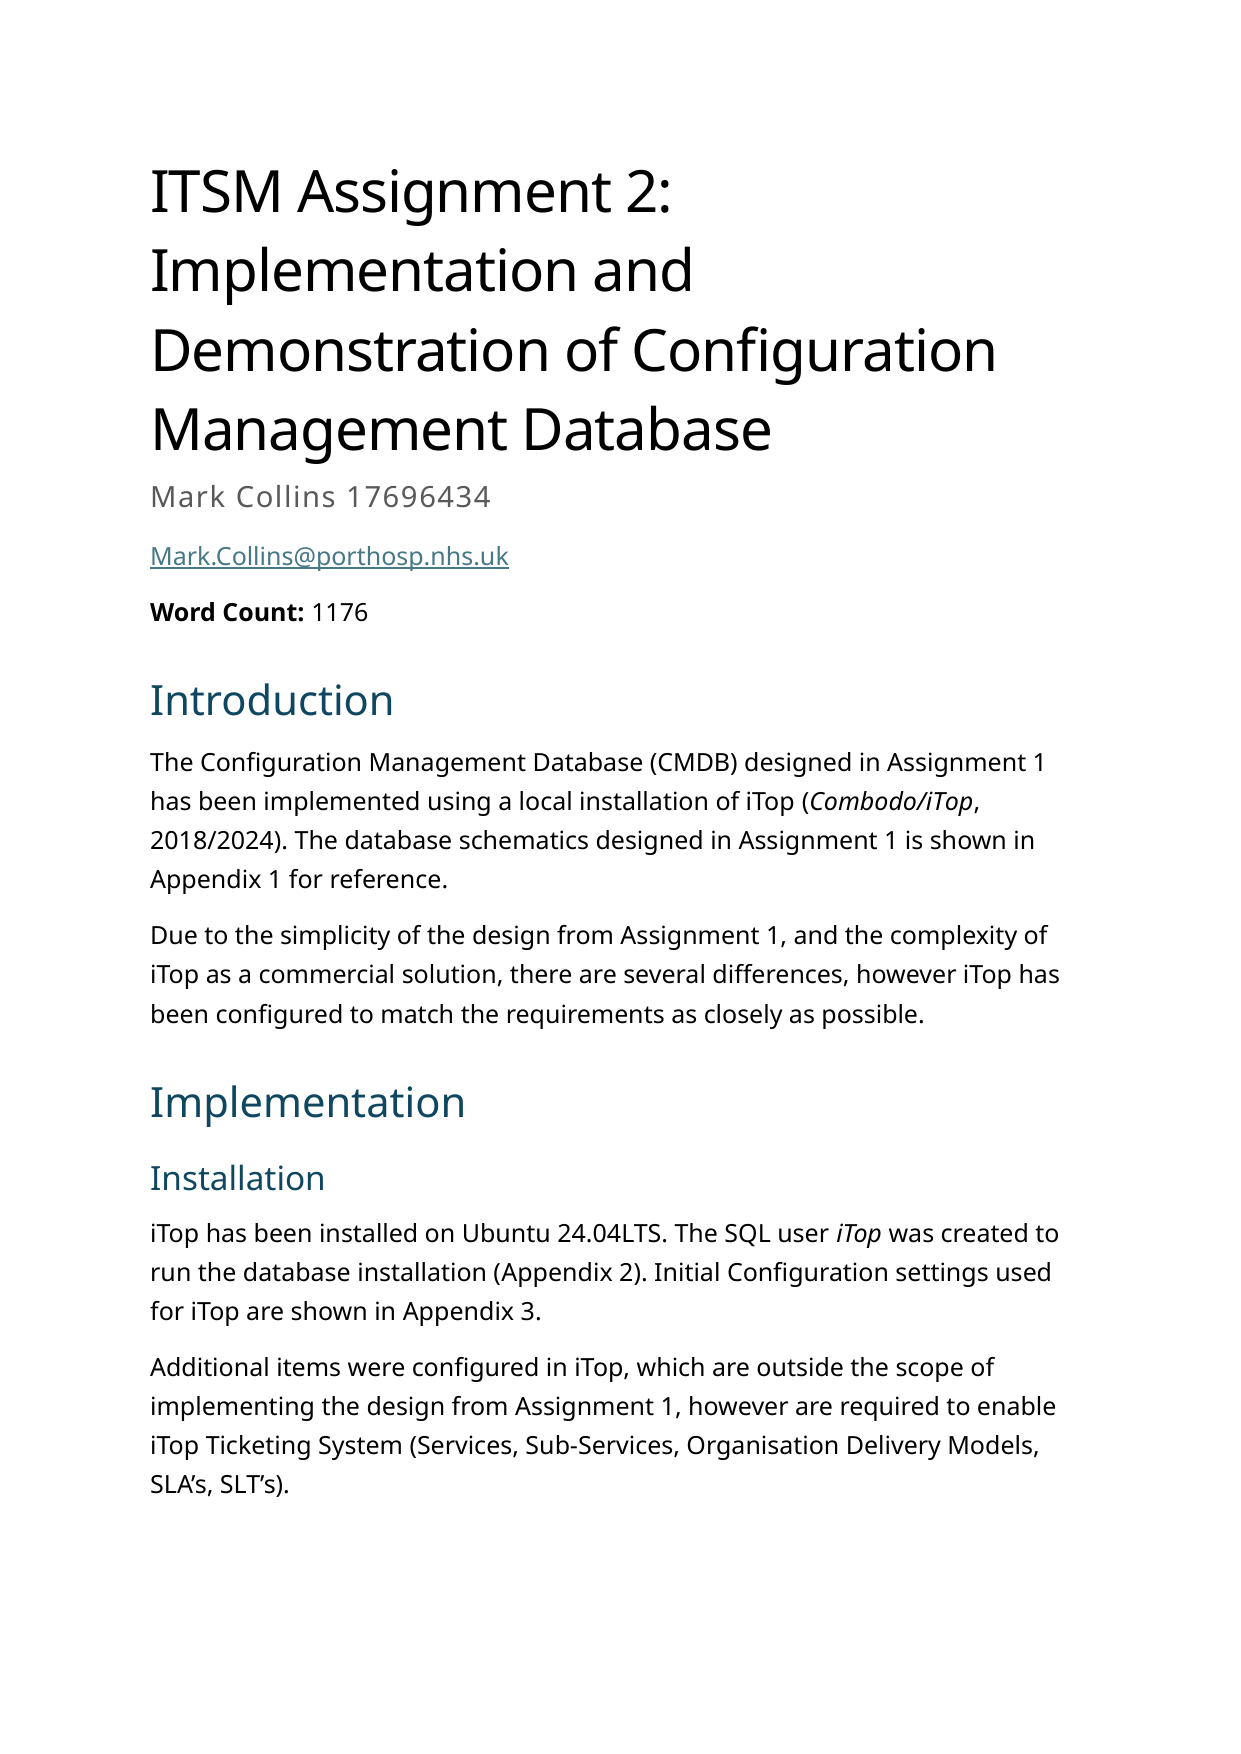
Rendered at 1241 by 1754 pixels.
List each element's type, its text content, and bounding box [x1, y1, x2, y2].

text Mark.Collins@porthosp.nhs.uk [150, 538, 1090, 573]
subtitle Implementation [150, 1073, 1090, 1130]
text The Configuration Management Database (CMDB) designed in Assignment 1 has been implemented using a local installation of iTop (Combodo/iTop, 2018/2024). The database schematics designed in Assignment 1 is shown in Appendix 1 for reference. [150, 744, 1090, 896]
title ITSM Assignment 2: Implementation and Demonstration of Configuration Management Database [150, 150, 1090, 468]
text Word Count: 1176 [150, 594, 1090, 628]
subtitle Introduction [150, 671, 1090, 728]
subtitle Mark Collins 17696434 [150, 476, 1090, 516]
subtitle Installation [150, 1155, 1090, 1200]
text Additional items were configured in iTop, which are outside the scope of implementing the design from Assignment 1, however are required to enable iTop Ticketing System (Services, Sub-Services, Organisation Delivery Models, SLA’s, SLT’s). [150, 1349, 1090, 1501]
text Due to the simplicity of the design from Assignment 1, and the complexity of iTop as a commercial solution, there are several differences, however iTop has been configured to match the requirements as closely as possible. [150, 918, 1090, 1030]
text iTop has been installed on Ubuntu 24.04LTS. The SQL user iTop was created to run the database installation (Appendix 2). Initial Configuration settings used for iTop are shown in Appendix 3. [150, 1215, 1090, 1328]
